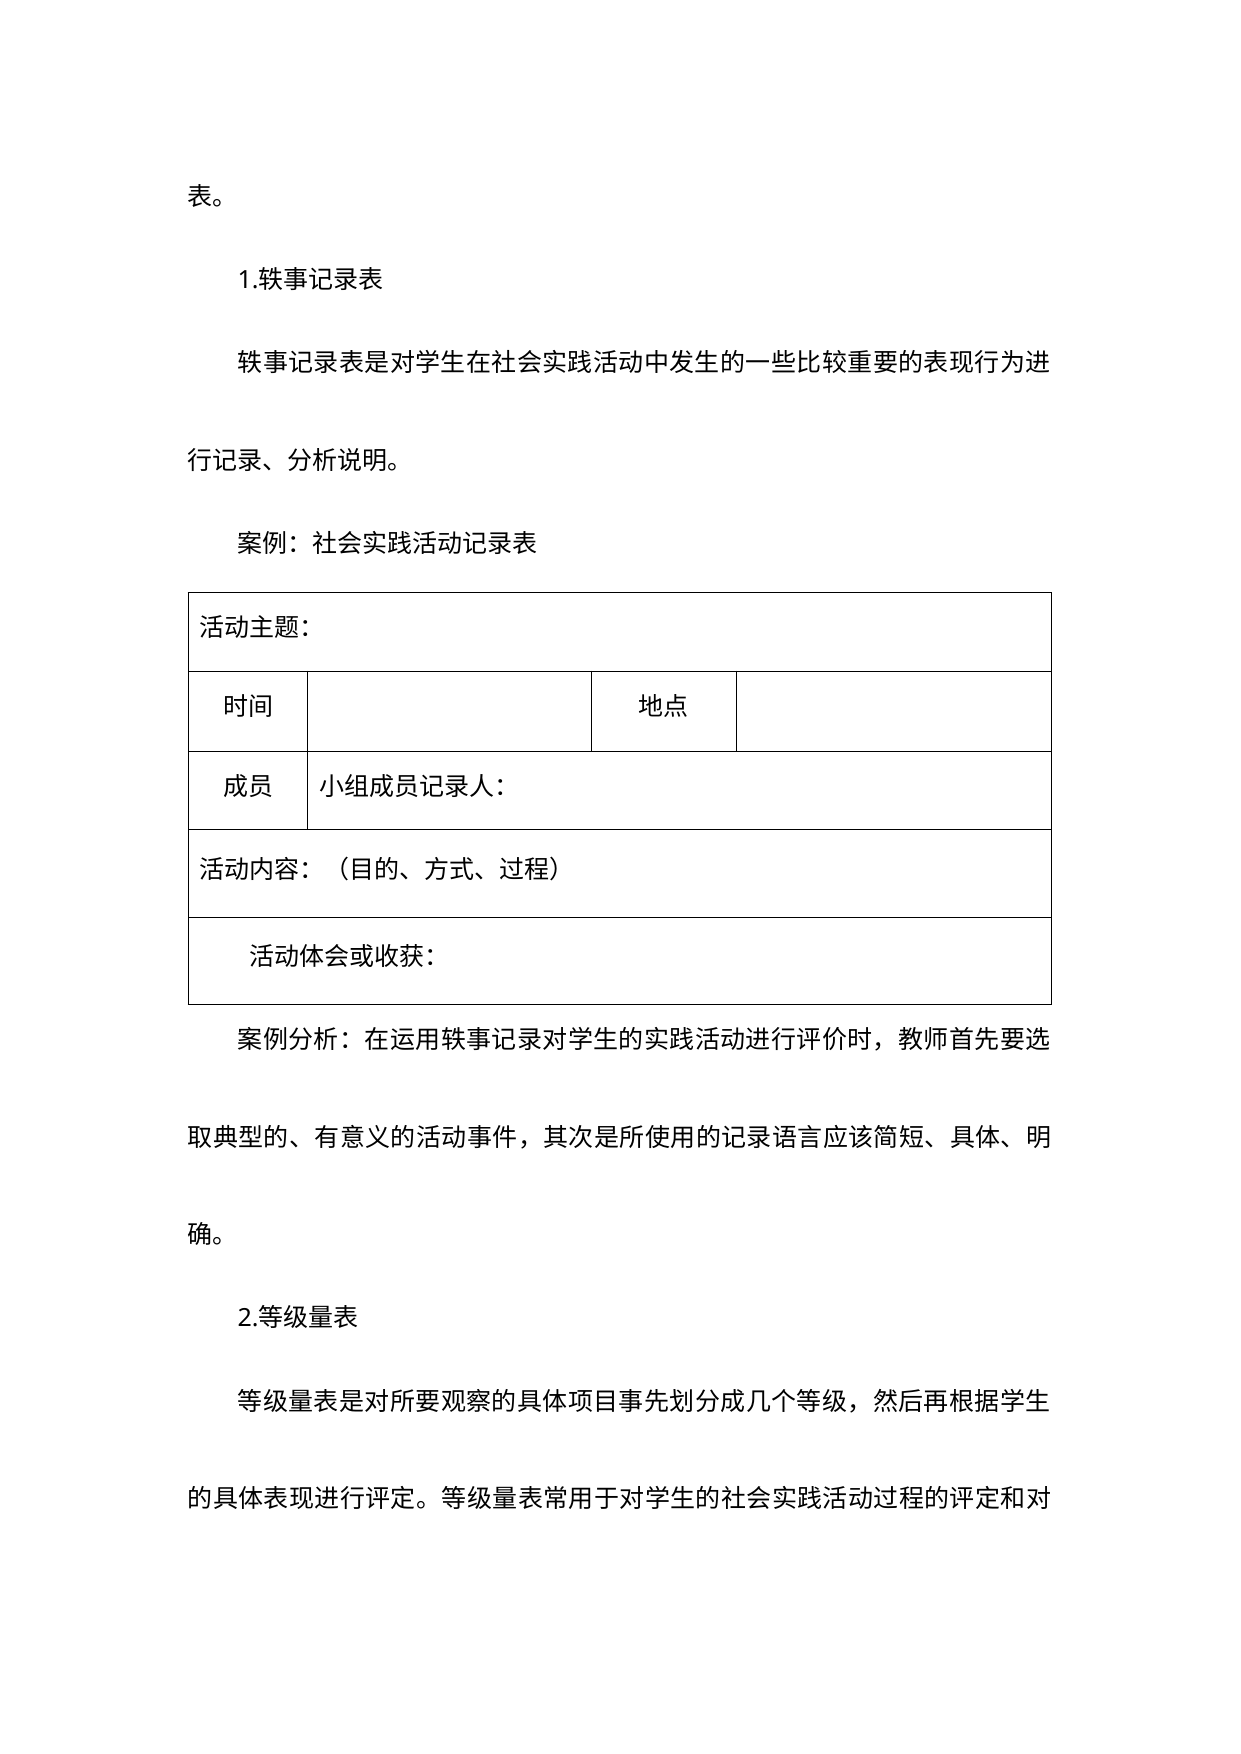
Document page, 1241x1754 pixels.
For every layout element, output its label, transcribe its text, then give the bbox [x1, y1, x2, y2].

table_cell 成员 [189, 752, 307, 829]
table_cell 时间 [189, 672, 307, 751]
text 2.等级量表 [187, 1283, 1053, 1348]
table_cell [308, 672, 591, 751]
text 轶事记录表是对学生在社会实践活动中发生的一些比较重要的表现行为进行记录、分析说明。 [187, 328, 1053, 491]
table_cell 活动内容：（目的、方式、过程） [189, 830, 1051, 917]
text 1.轶事记录表 [187, 245, 1053, 310]
table_cell 小组成员记录人： [308, 752, 1051, 829]
table_cell 活动体会或收获： [189, 918, 1051, 1004]
text 案例：社会实践活动记录表 [187, 509, 1053, 574]
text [187, 1367, 1053, 1529]
table_header 活动主题： [189, 593, 1051, 671]
text 案例分析：在运用轶事记录对学生的实践活动进行评价时，教师首先要选取典型的、有意义的活动事件，其次是所使用的记录语言应该简短、具体、明确。 [187, 1005, 1053, 1265]
table_cell 地点 [592, 672, 736, 751]
table_cell [737, 672, 1051, 751]
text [187, 162, 1053, 227]
